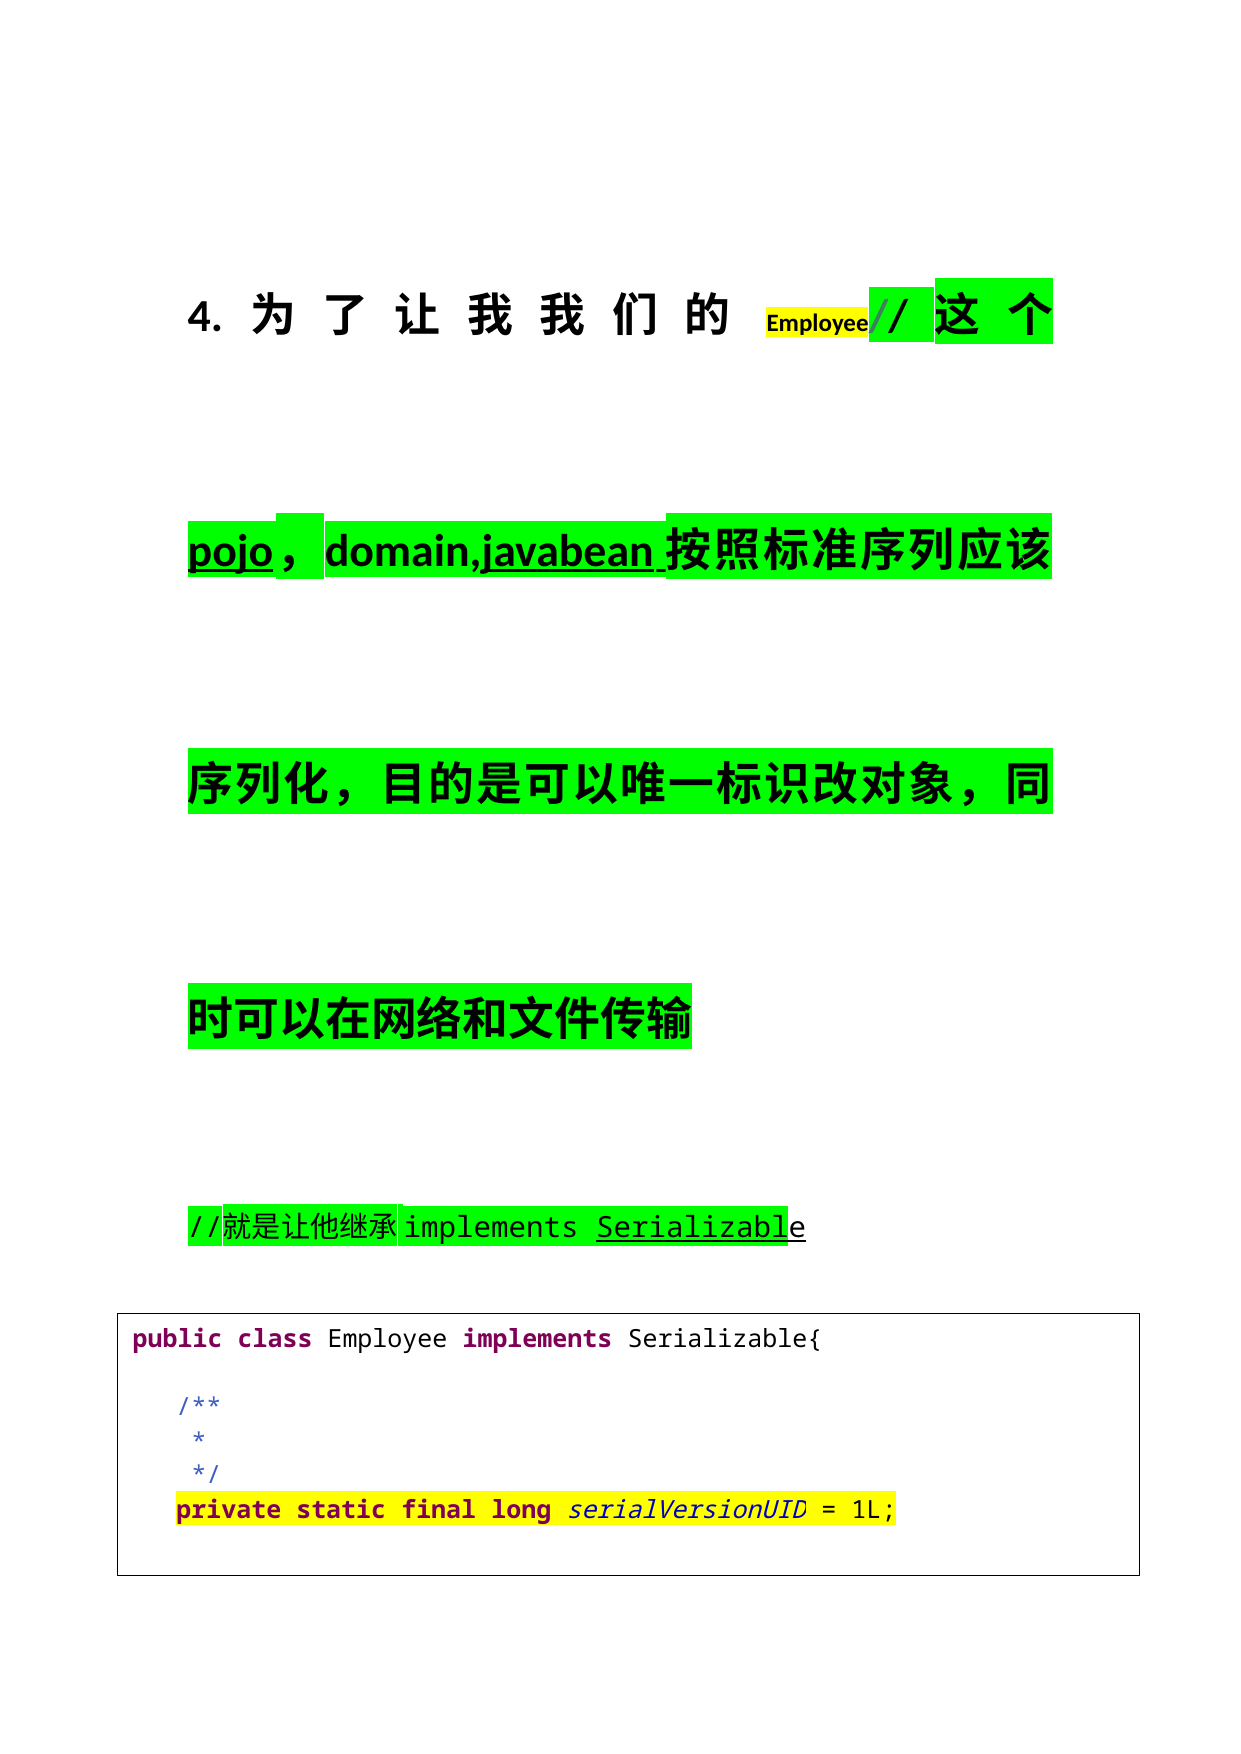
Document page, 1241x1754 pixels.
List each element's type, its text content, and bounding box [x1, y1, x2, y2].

text //就是让他继承implements Serializable [187, 1192, 1053, 1257]
subtitle 4.为了让我我们的Employee//这个pojo，domain,javabean按照标准序列应该序列化，目的是可以唯一标识改对象，同时可以在网络和文件传输 [187, 262, 1053, 1064]
